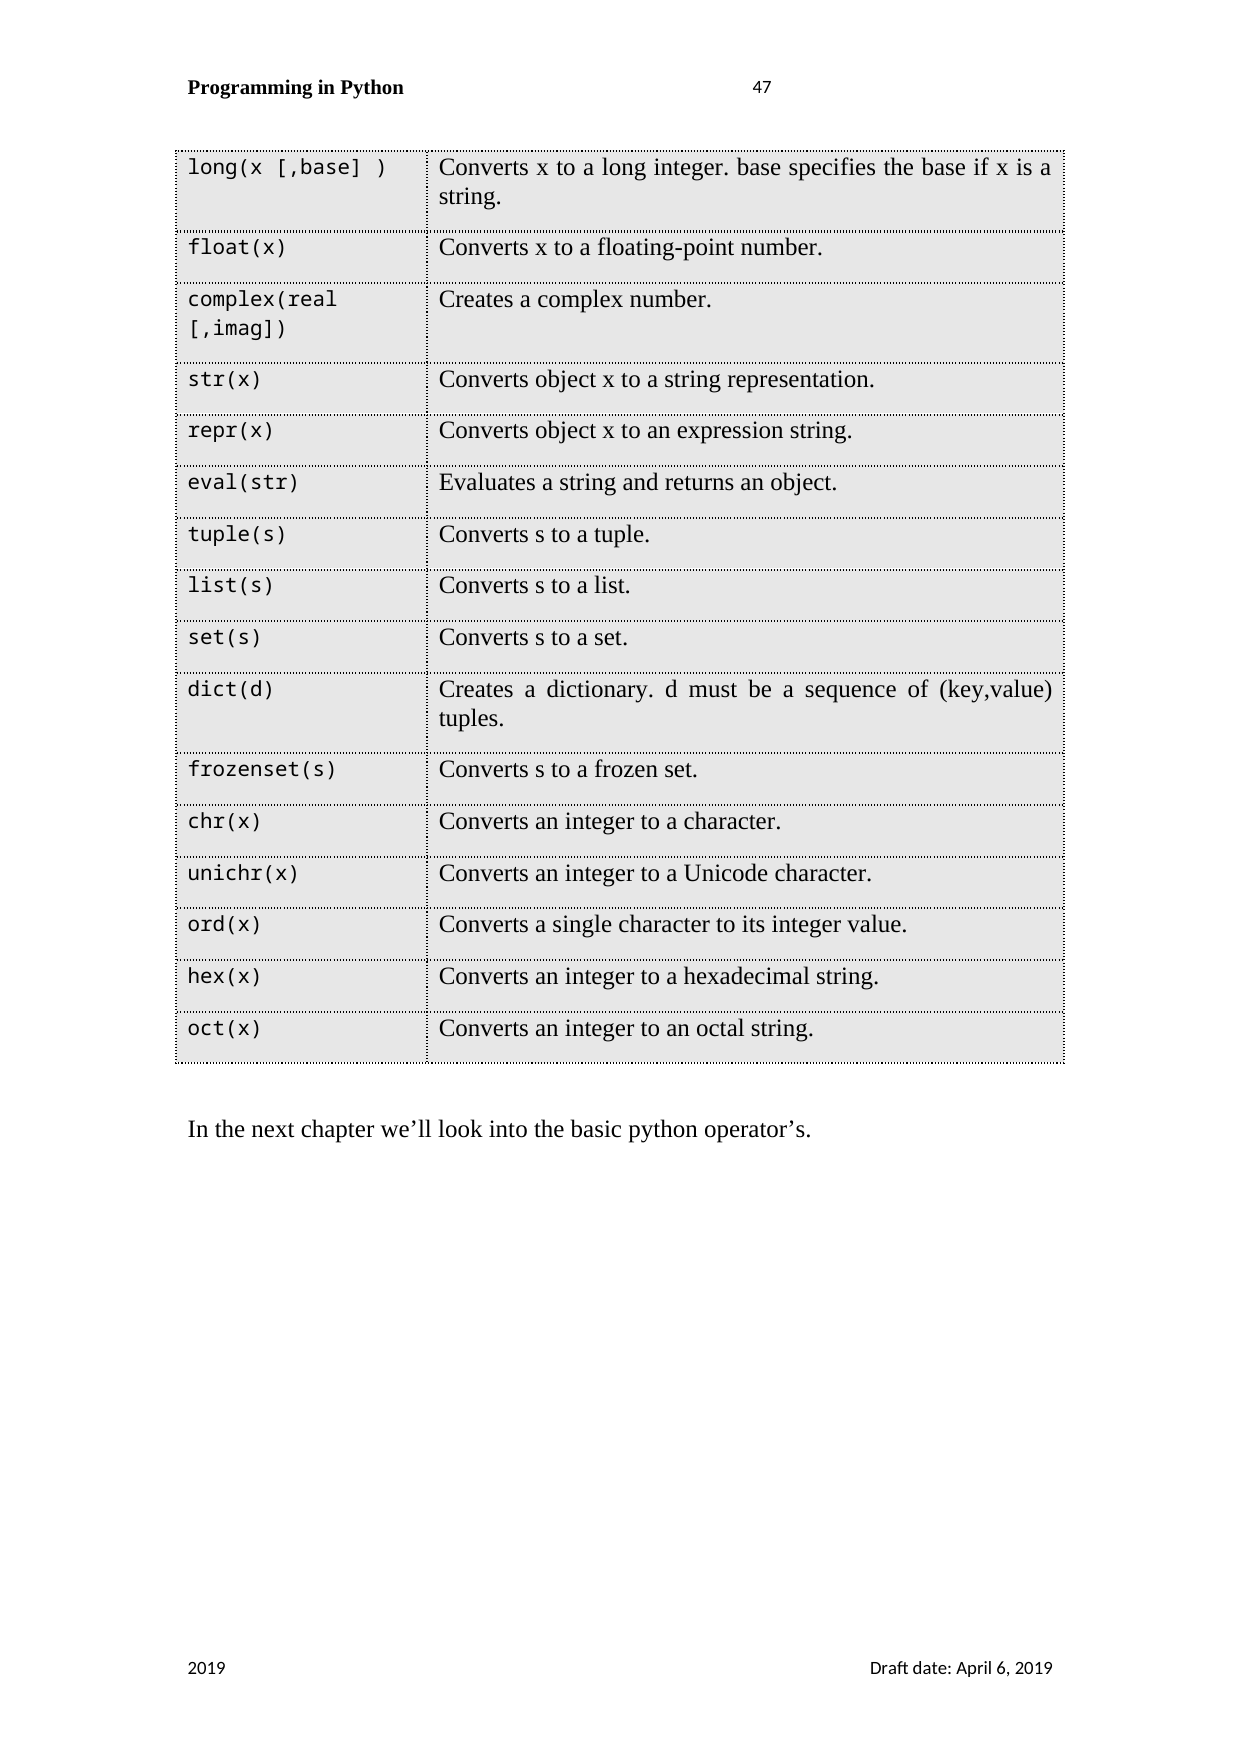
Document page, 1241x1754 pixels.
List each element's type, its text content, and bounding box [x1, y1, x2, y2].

table_cell Converts an integer to an octal string. [427, 1011, 1064, 1062]
table_cell long(x [,base] ) [176, 150, 427, 230]
list In the next chapter we’ll look into the basic python operator’s. [187, 1114, 1053, 1143]
table_cell Converts x to a floating-point number. [427, 230, 1064, 282]
table_cell Converts a single character to its integer value. [427, 907, 1064, 959]
table_cell complex(real [,imag]) [176, 282, 427, 362]
table_cell Converts object x to a string representation. [427, 362, 1064, 413]
table_cell Converts s to a tuple. [427, 517, 1064, 568]
table_cell repr(x) [176, 414, 427, 465]
table_cell dict(d) [176, 672, 427, 752]
table_cell chr(x) [176, 804, 427, 856]
table_cell unichr(x) [176, 856, 427, 907]
table_cell Converts s to a set. [427, 620, 1064, 672]
table_cell Converts object x to an expression string. [427, 414, 1064, 465]
table_cell eval(str) [176, 465, 427, 517]
table_cell Converts s to a list. [427, 569, 1064, 620]
table_cell tuple(s) [176, 517, 427, 568]
table_cell Converts an integer to a hexadecimal string. [427, 959, 1064, 1011]
table_cell Converts an integer to a Unicode character. [427, 856, 1064, 907]
table_cell float(x) [176, 230, 427, 282]
table_cell frozenset(s) [176, 752, 427, 804]
table_cell str(x) [176, 362, 427, 413]
table_cell Creates a dictionary. d must be a sequence of (key,value) tuples. [427, 672, 1064, 752]
table_cell Converts s to a frozen set. [427, 752, 1064, 804]
table_cell ord(x) [176, 907, 427, 959]
table_cell list(s) [176, 569, 427, 620]
table_cell Evaluates a string and returns an object. [427, 465, 1064, 517]
table_cell Creates a complex number. [427, 282, 1064, 362]
table_cell Converts an integer to a character. [427, 804, 1064, 856]
table_cell hex(x) [176, 959, 427, 1011]
table_cell Converts x to a long integer. base specifies the base if x is a string. [427, 150, 1064, 230]
table_cell set(s) [176, 620, 427, 672]
table_cell oct(x) [176, 1011, 427, 1062]
